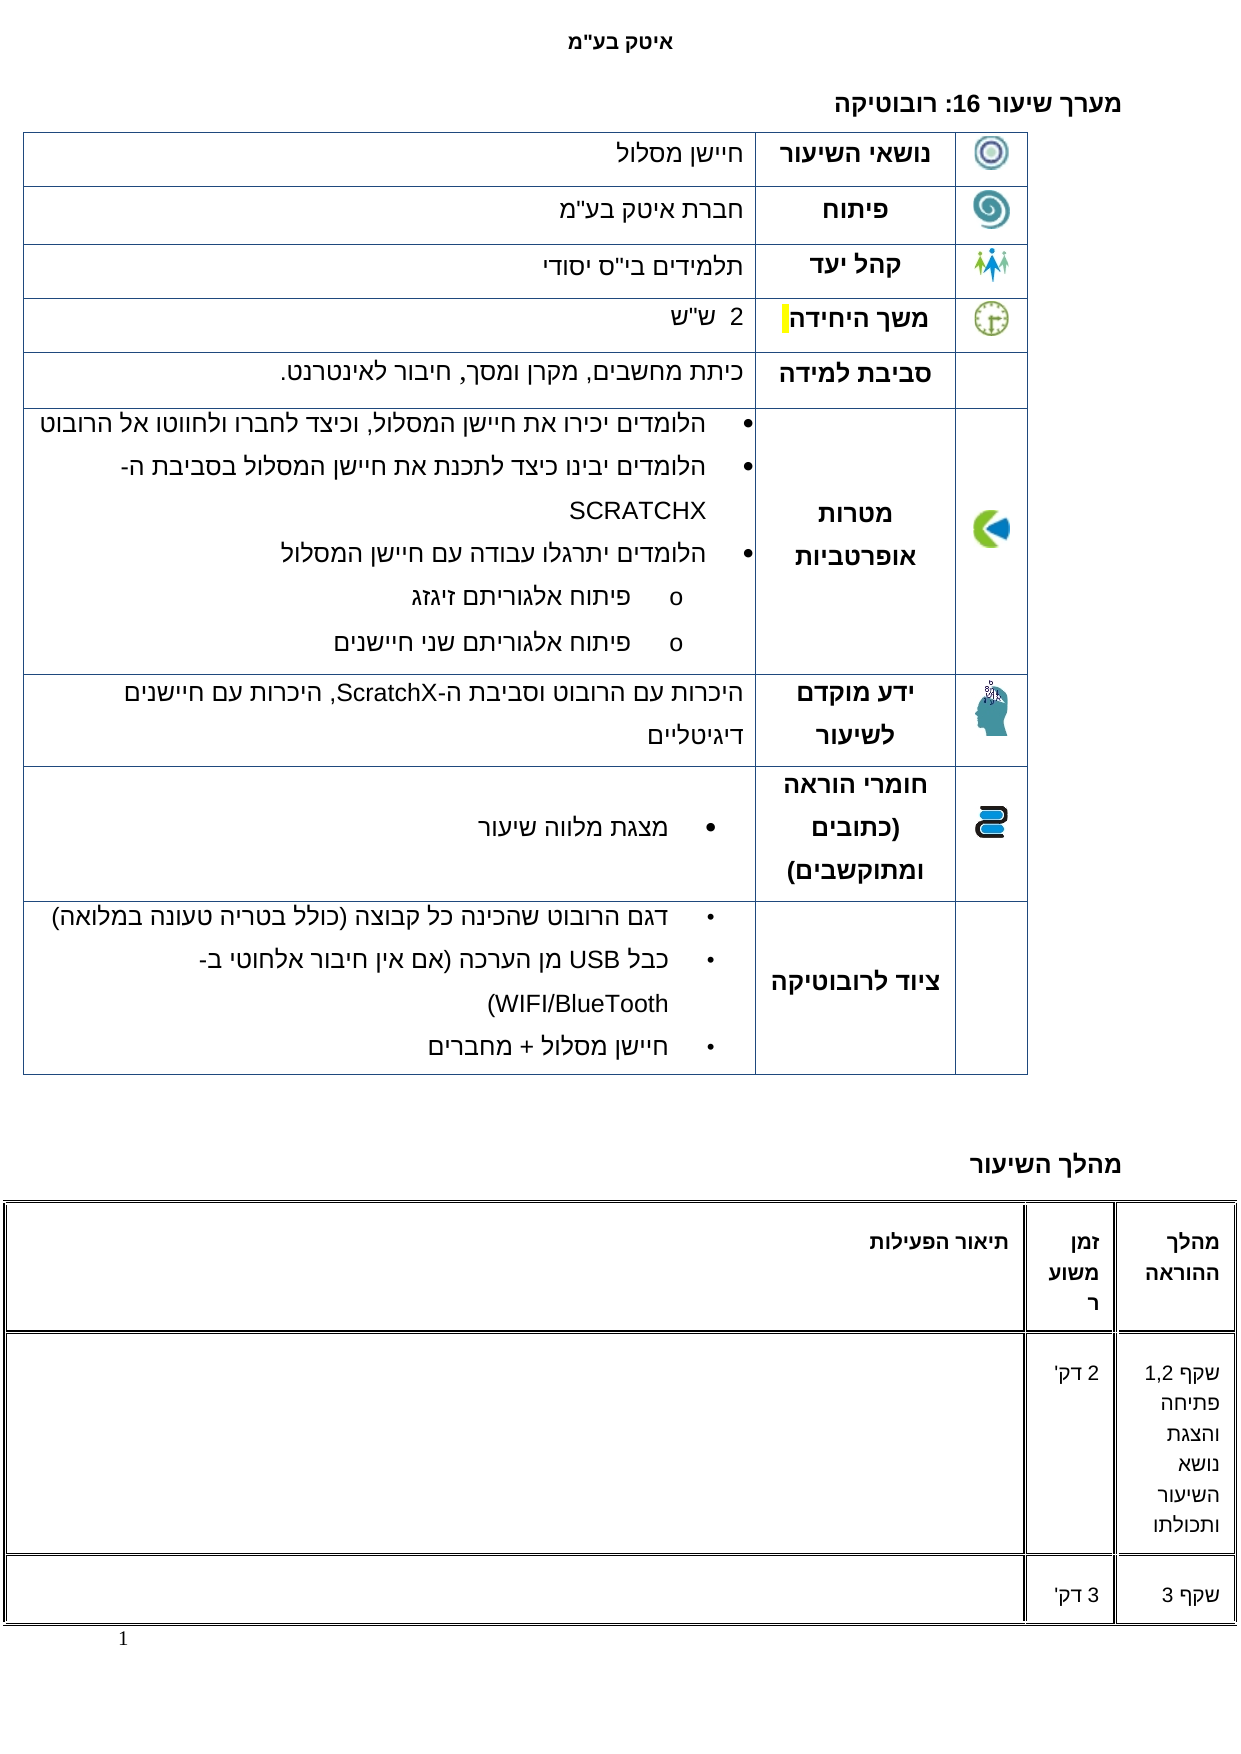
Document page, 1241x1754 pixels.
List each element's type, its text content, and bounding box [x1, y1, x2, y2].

text מערך שיעור 16: רובוטיקה [118, 89, 1122, 117]
table_cell [956, 902, 1027, 1074]
table_cell [956, 767, 1027, 901]
table_cell [956, 299, 1027, 352]
table_cell קהל יעד [756, 245, 955, 297]
table_header תיאור הפעילות [5, 1203, 1025, 1330]
table_cell ציוד לרובוטיקה [756, 902, 955, 1074]
table_cell סביבת למידה [756, 353, 955, 408]
table_cell הלומדים יכירו את חיישן המסלול, וכיצד לחברו ולחווטו אל הרובוט הלומדים יבינו כיצד לתכנת את חיישן המסלול בסביבת ה-SCRATCHX הלומדים יתרגלו עבודה עם חיישן המסלול פיתוח אלגוריתם זיגזג פיתוח אלגוריתם שני חיישנים [24, 409, 755, 673]
table_header חיישן מסלול [24, 133, 755, 186]
table_header נושאי השיעור [756, 133, 955, 186]
table_cell [956, 409, 1027, 673]
picture [975, 680, 1008, 736]
table_cell חברת איטק בע"מ [24, 187, 755, 244]
table_cell דגם הרובוט שהכינה כל קבוצה (כולל בטריה טעונה במלואה) כבל USB מן הערכה (אם אין חיבור אלחוטי ב-WIFI/BlueTooth) חיישן מסלול + מחברים [24, 902, 755, 1074]
picture [973, 190, 1010, 229]
table_cell פיתוח [756, 187, 955, 244]
table_cell מטרות אופרטביות [756, 409, 955, 673]
table_cell היכרות עם הרובוט וסביבת ה-ScratchX, היכרות עם חיישנים דיגיטליים [24, 675, 755, 766]
picture [974, 136, 1009, 170]
table_cell [956, 353, 1027, 408]
table_header מהלך ההוראה [1117, 1203, 1235, 1330]
table_cell [7, 1334, 1023, 1553]
table_cell [956, 245, 1027, 297]
table_cell 2 ש"ש [24, 299, 755, 352]
table_cell 3 דק' [1025, 1553, 1115, 1622]
picture [973, 510, 1010, 548]
table_header זמן משוער [1025, 1203, 1113, 1330]
picture [975, 806, 1008, 838]
table_cell [956, 675, 1027, 766]
table_cell כיתת מחשבים, מקרן ומסך, חיבור לאינטרנט. [24, 353, 755, 408]
table_cell משך היחידה [756, 299, 955, 352]
table_cell ידע מוקדם לשיעור [756, 675, 955, 766]
table_cell תלמידים בי"ס יסודי [24, 245, 755, 297]
table_cell [5, 1556, 1025, 1622]
table_cell 2 דק' [1027, 1330, 1114, 1553]
table_cell שקף 3 חזרה ותזכורת [1115, 1553, 1235, 1622]
picture [974, 248, 1009, 282]
picture [974, 301, 1009, 336]
table_cell שקף 1,2 פתיחה והצגת נושא השיעור ותכולתו [1117, 1330, 1234, 1553]
table_cell מצגת מלווה שיעור [24, 767, 755, 901]
table_cell חומרי הוראה (כתובים ומתוקשבים) [756, 767, 955, 901]
table_header [956, 133, 1027, 186]
table_cell [956, 187, 1027, 244]
text מהלך השיעור [118, 1150, 1122, 1179]
